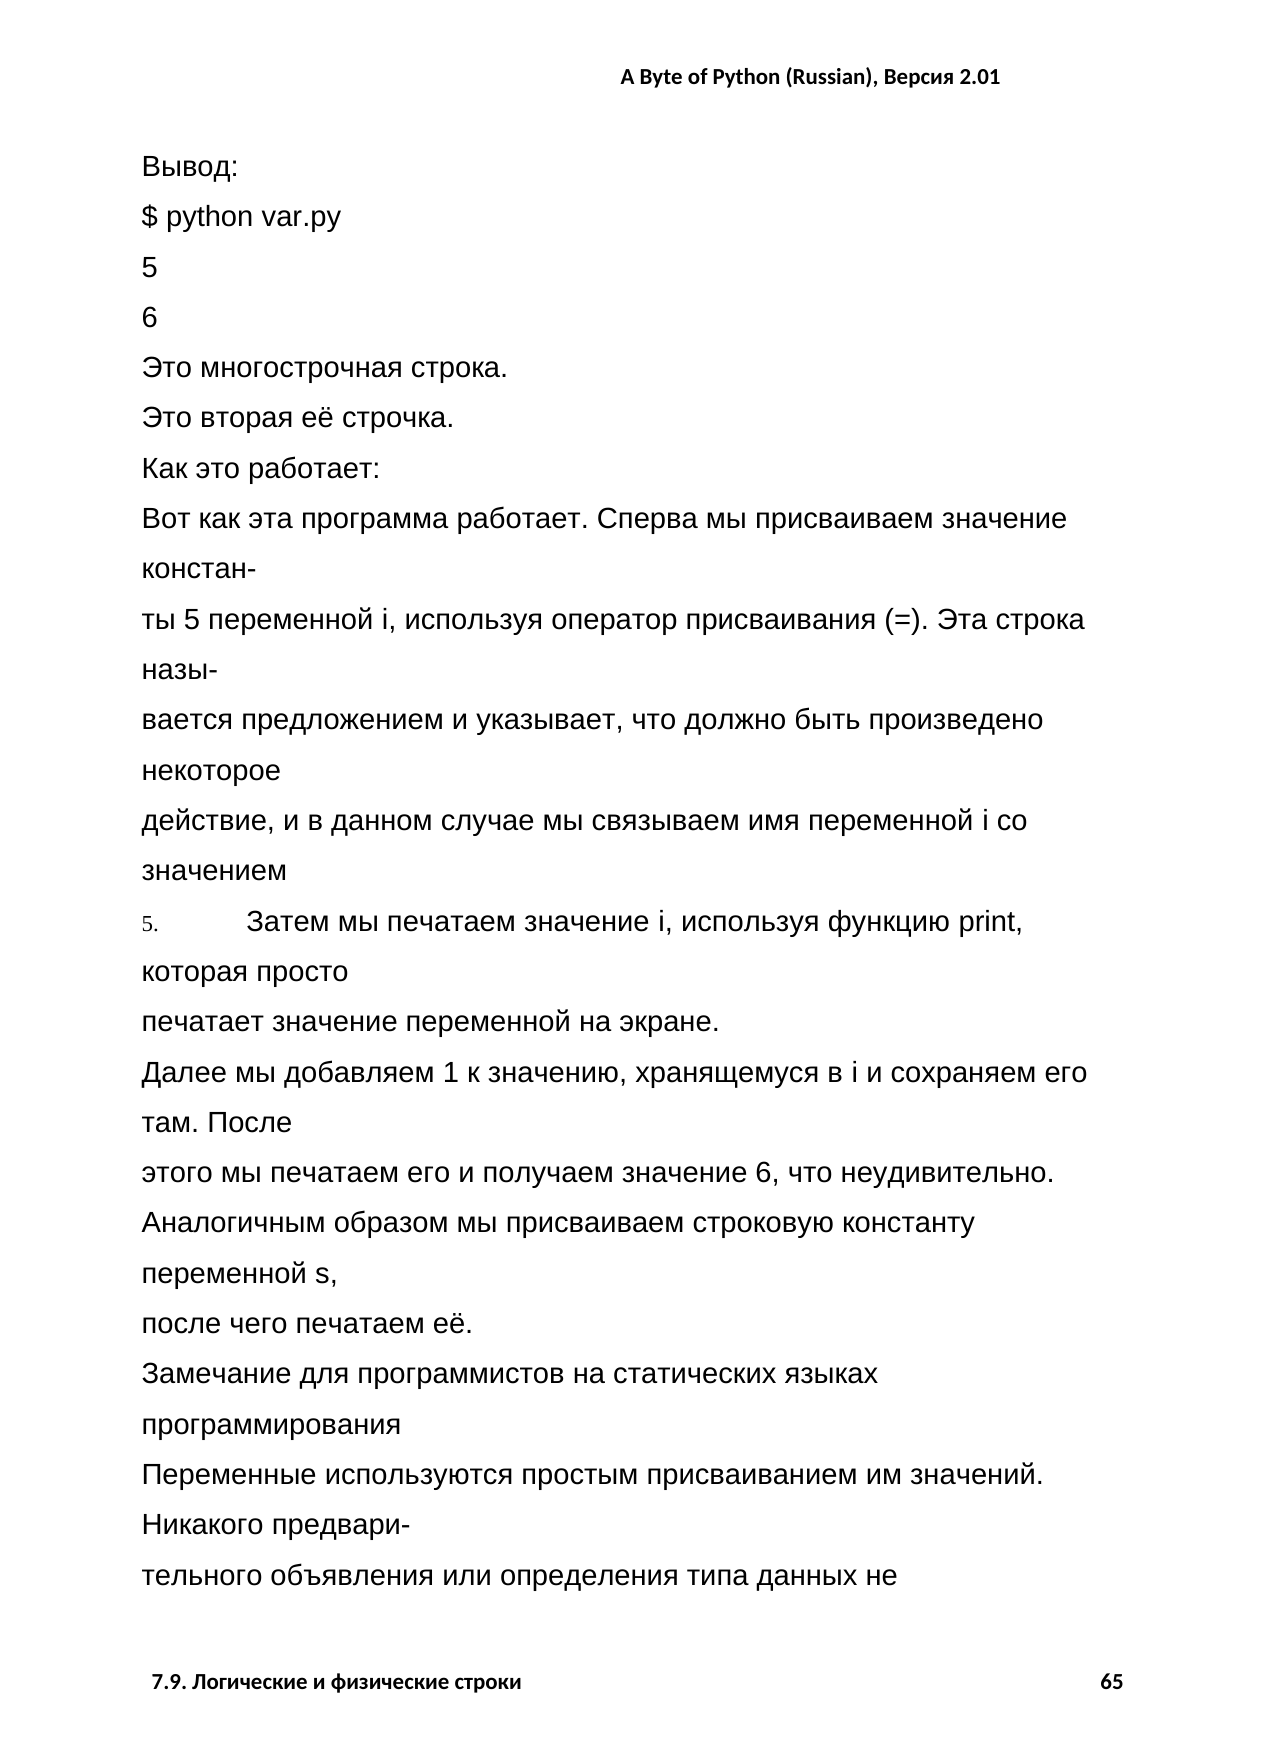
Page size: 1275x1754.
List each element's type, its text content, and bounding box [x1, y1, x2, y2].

text Это многострочная строка. [141, 350, 1133, 384]
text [141, 1457, 1133, 1591]
text Замечание для программистов на статических языках программирования [141, 1356, 1133, 1440]
text Как это работает: [141, 451, 1133, 484]
text Вывод: [141, 149, 1133, 182]
text 6 [141, 300, 1133, 333]
text Аналогичным образом мы присваиваем строковую константу переменной s, после чего печатаем её. [141, 1206, 1133, 1340]
text $ python var.py [141, 199, 1133, 233]
text Далее мы добавляем 1 к значению, хранящемуся в i и сохраняем его там. После этого мы печатаем его и получаем значение 6, что неудивительно. [141, 1054, 1133, 1189]
text Вот как эта программа работает. Сперва мы присваиваем значение констан- ты 5 переменной i, используя оператор присваивания (=). Эта строка назы- вается предложением и указывает, что должно быть произведено некоторое действие, и в данном случае мы связываем имя переменной i со значением [141, 501, 1133, 887]
text 5 [141, 249, 1133, 283]
text Это вторая её строчка. [141, 401, 1133, 434]
list Затем мы печатаем значение i, используя функцию print, которая просто печатает значение переменной на экране. [141, 904, 1133, 1038]
